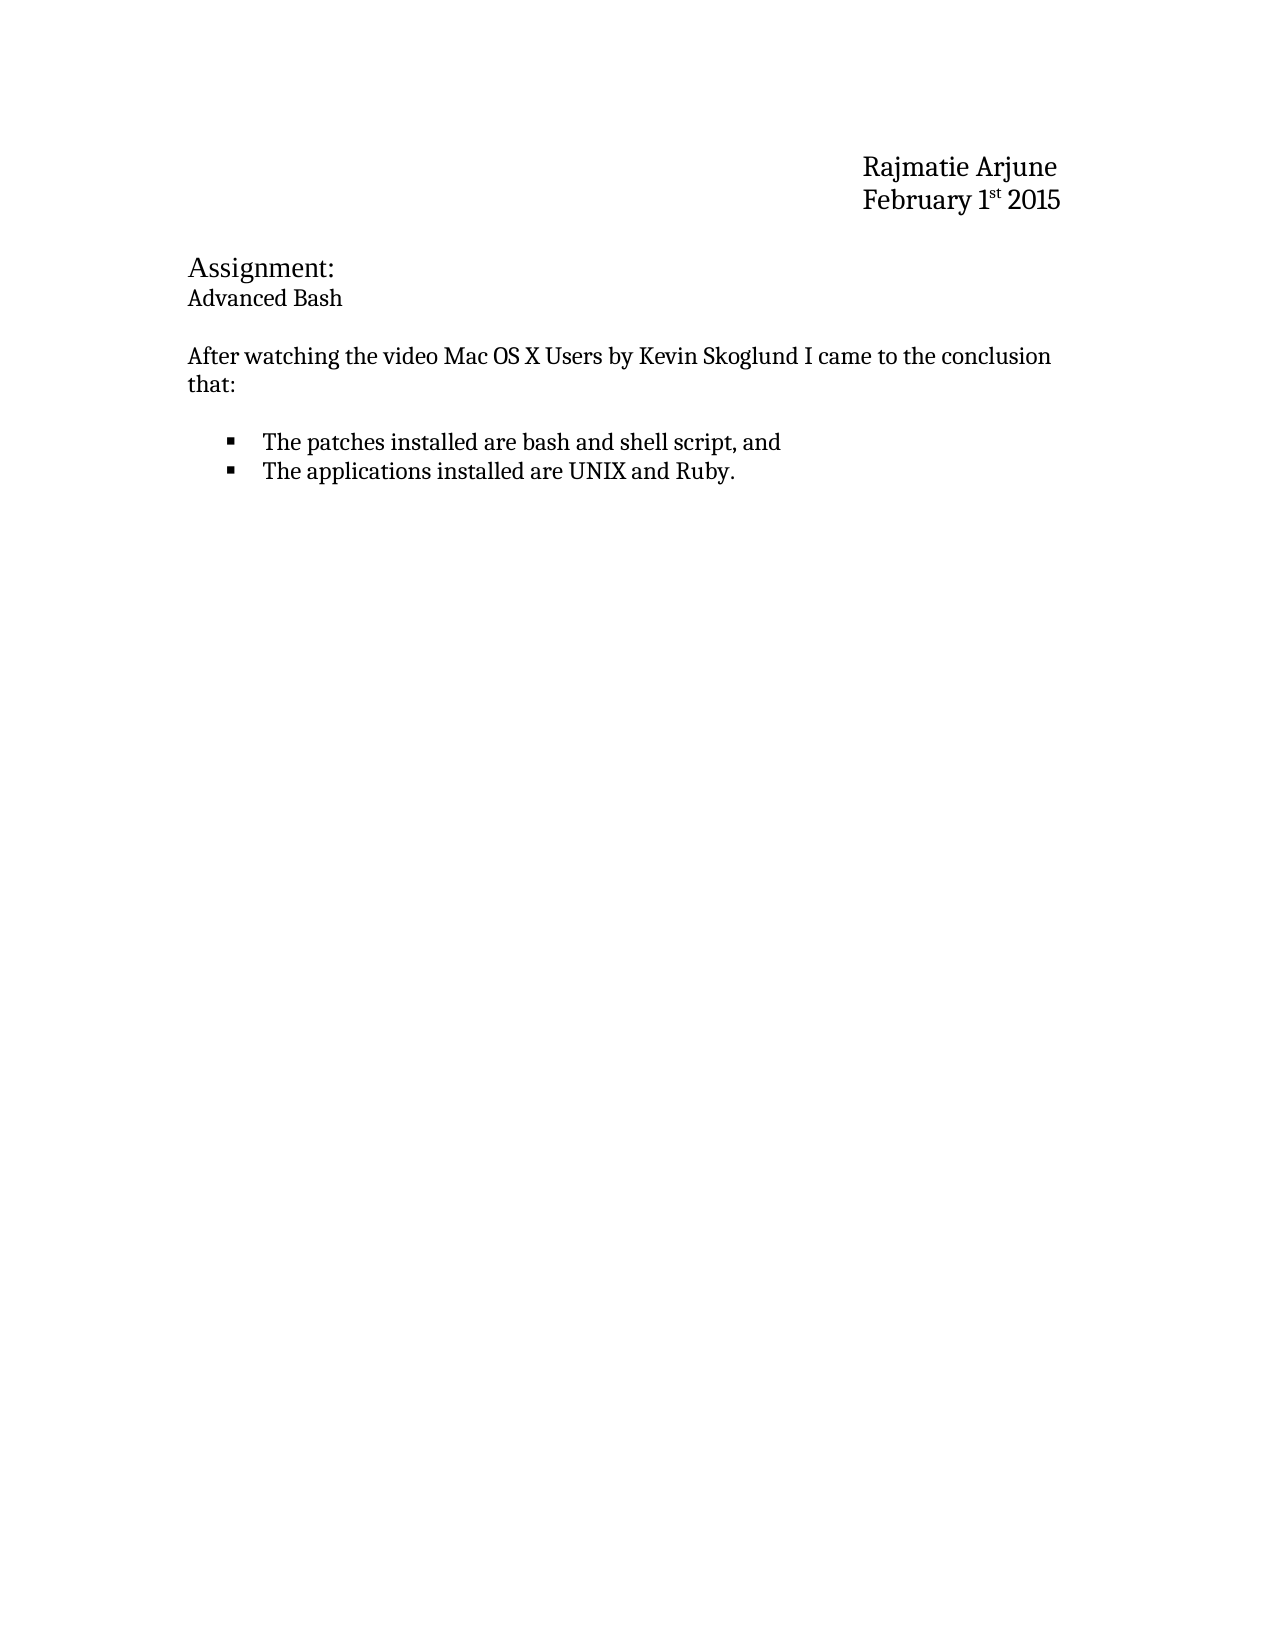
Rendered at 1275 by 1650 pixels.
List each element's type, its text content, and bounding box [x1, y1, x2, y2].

text February 1st 2015 [862, 183, 1087, 217]
text After watching the video Mac OS X Users by Kevin Skoglund I came to the conclusion that: [187, 342, 1087, 399]
text Rajmatie Arjune [862, 150, 1087, 183]
list The patches installed are bash and shell script, and [225, 428, 1087, 457]
subtitle Assignment: [187, 251, 1087, 284]
text Advanced Bash [187, 284, 1087, 313]
list The applications installed are UNIX and Ruby. [225, 457, 1087, 485]
